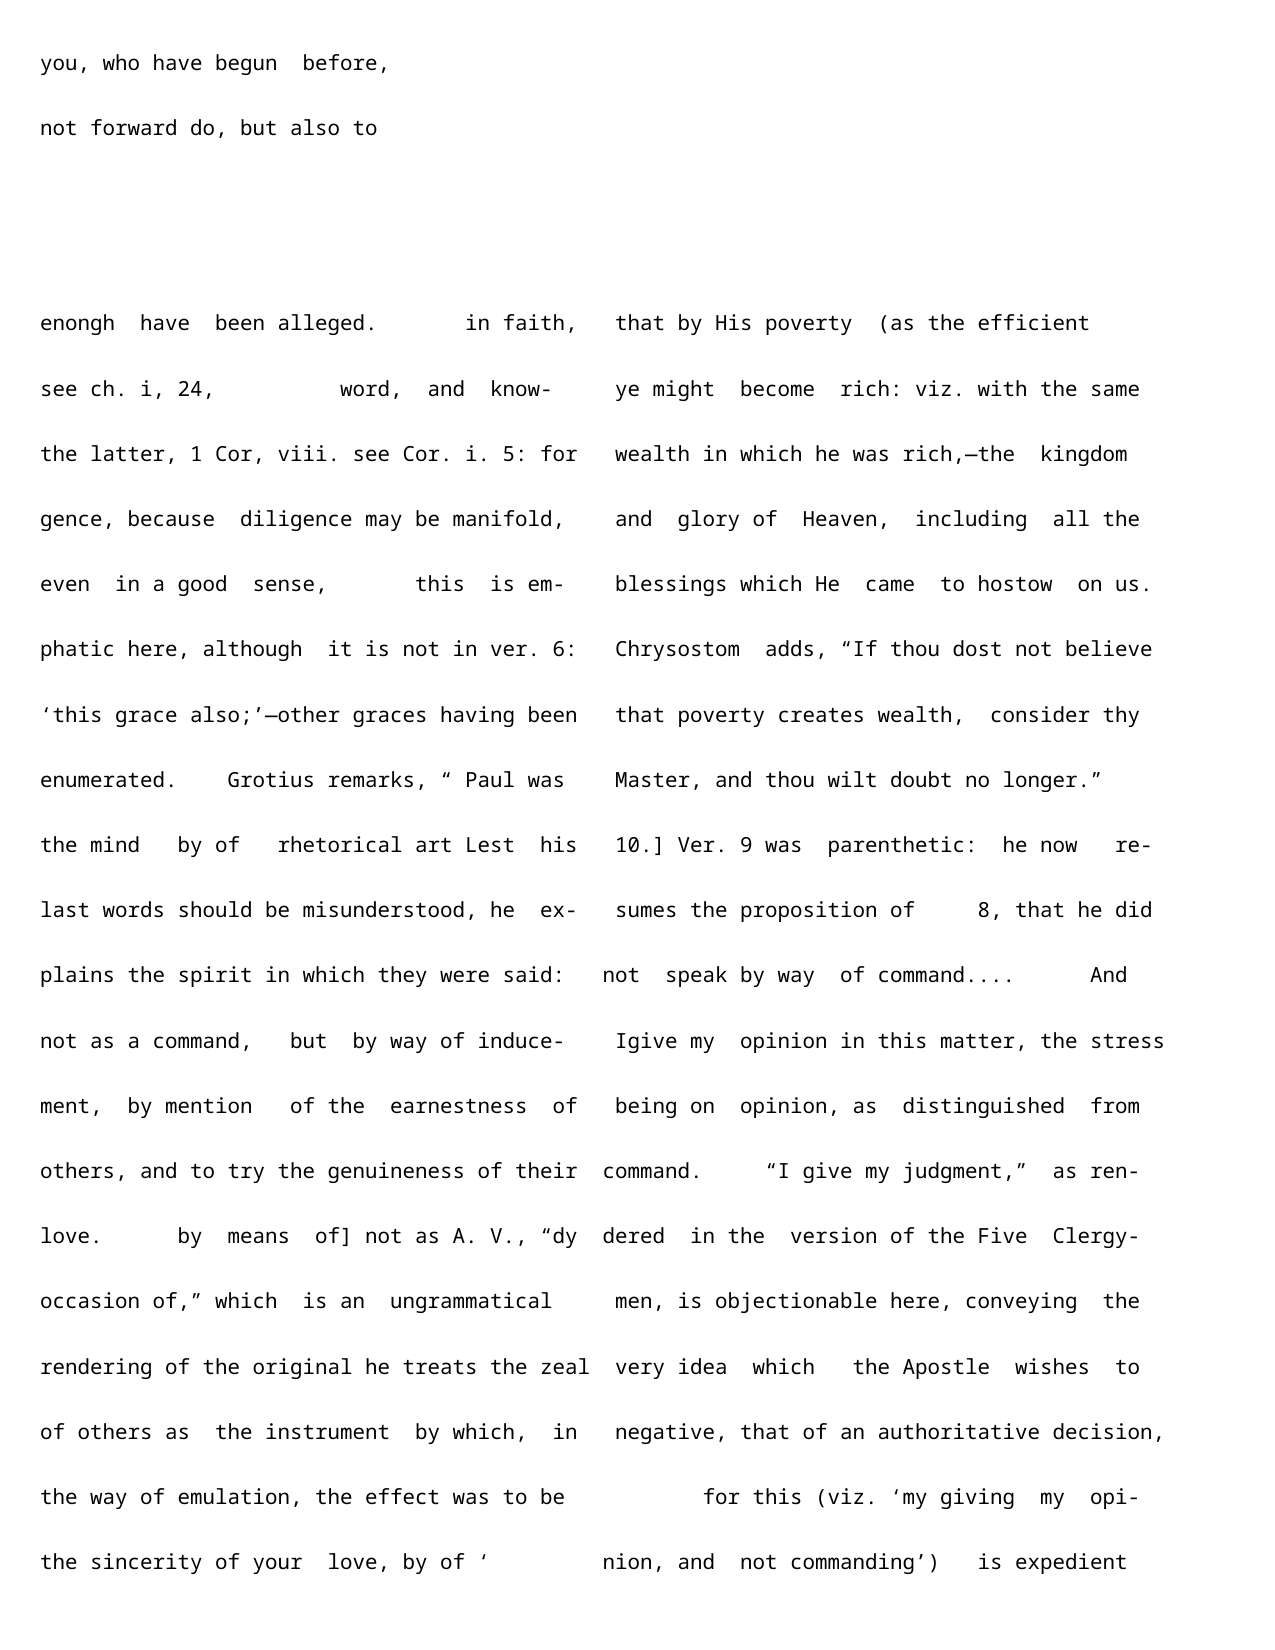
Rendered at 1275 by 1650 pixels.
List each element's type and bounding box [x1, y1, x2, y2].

text [15, 15, 1260, 1608]
